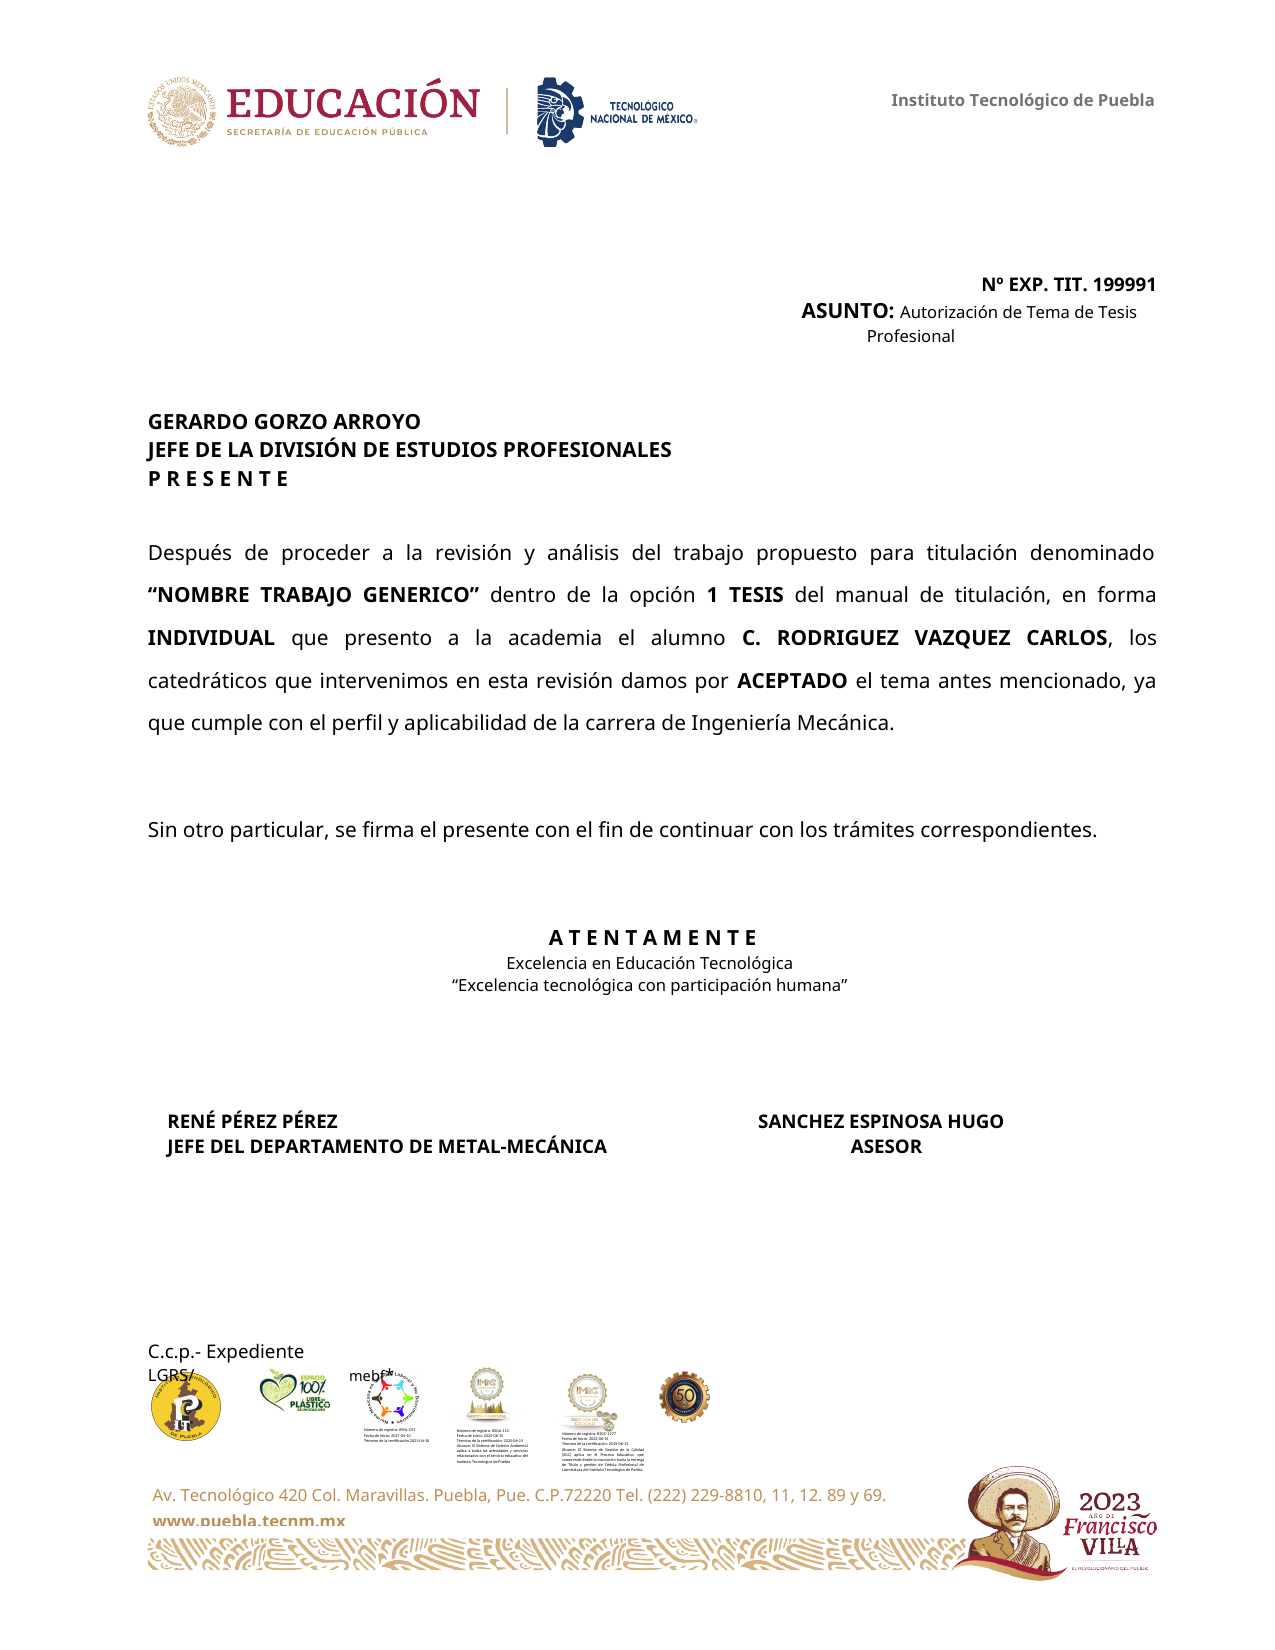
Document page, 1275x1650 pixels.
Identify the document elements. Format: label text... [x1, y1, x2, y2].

text “Excelencia tecnológica con participación humana” [148, 974, 1152, 997]
text RENÉ PÉREZ PÉREZ SANCHEZ ESPINOSA HUGO [148, 1108, 1157, 1134]
text ASUNTO: Autorización de Tema de Tesis Profesional [665, 296, 1157, 347]
picture [255, 1367, 331, 1412]
picture [554, 1386, 624, 1437]
text JEFE DE LA DIVISIÓN DE ESTUDIOS PROFESIONALES [148, 436, 1157, 464]
text P R E S E N T E [148, 464, 1157, 492]
text Nº EXP. TIT. 199991 [148, 271, 1157, 296]
text A T E N T A M E N T E [148, 923, 1157, 951]
picture [364, 1386, 421, 1431]
picture [147, 1465, 1158, 1581]
text JEFE DEL DEPARTAMENTO DE METAL-MECÁNICA ASESOR [148, 1134, 1157, 1159]
picture [451, 1386, 524, 1424]
text Después de proceder a la revisión y análisis del trabajo propuesto para titulación denominado “NOMBRE TRABAJO GENERICO” dentro de la opción 1 TESIS del manual de titulación, en forma INDIVIDUAL que presento a la academia el alumno C. RODRIGUEZ VAZQUEZ CARLOS, los catedráticos que intervenimos en esta revisión damos por ACEPTADO el tema antes mencionado, ya que cumple con el perfil y aplicabilidad de la carrera de Ingeniería Mecánica. [148, 538, 1157, 737]
picture [655, 1386, 714, 1427]
text GERARDO GORZO ARROYO [148, 407, 1157, 436]
text Excelencia en Educación Tecnológica [148, 951, 1152, 974]
picture [147, 1368, 225, 1445]
picture [147, 77, 698, 147]
text C.c.p.- Expediente [148, 1338, 1157, 1364]
text Sin otro particular, se firma el presente con el fin de continuar con los trámites correspondientes. [148, 815, 1157, 843]
text LGRS/mebf* [148, 1364, 1157, 1386]
